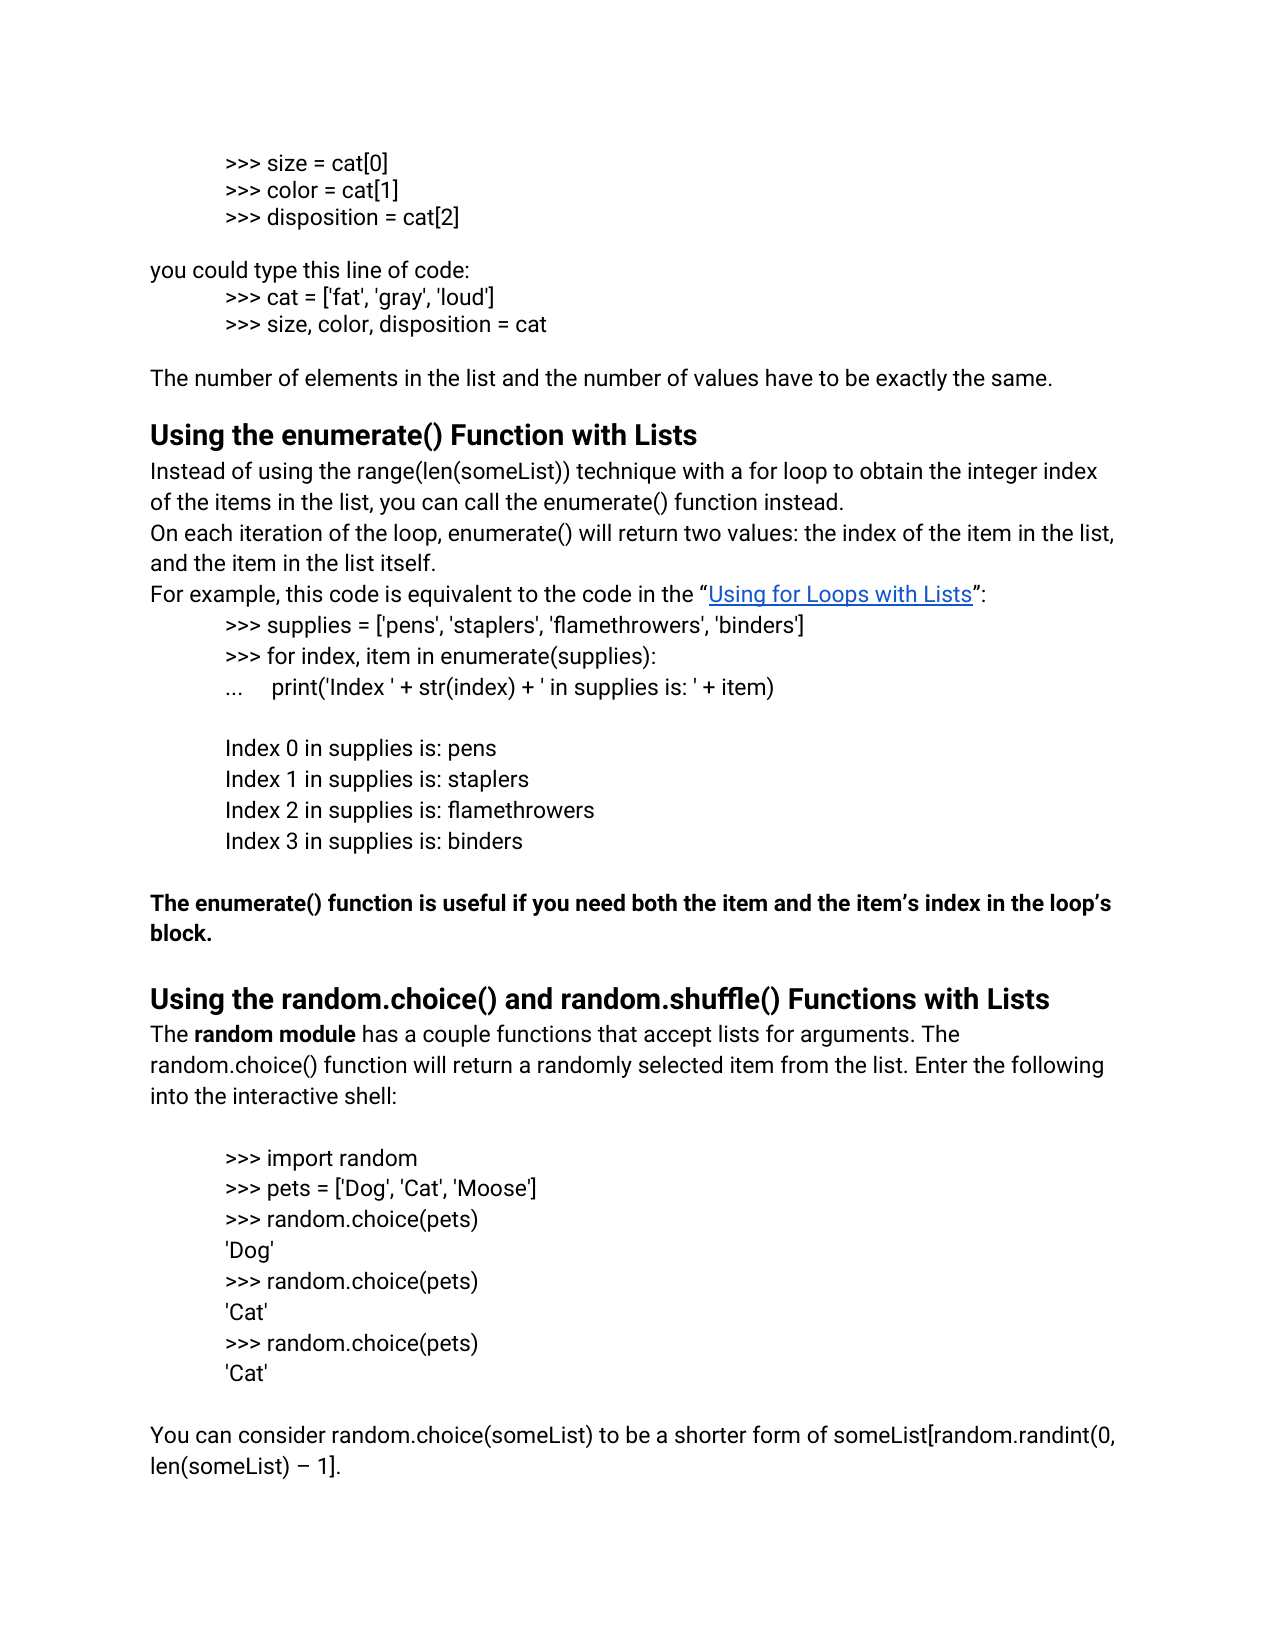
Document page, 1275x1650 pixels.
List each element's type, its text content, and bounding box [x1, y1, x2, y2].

text you could type this line of code: [150, 257, 1125, 284]
text >>> cat = ['fat', 'gray', 'loud'] [225, 284, 1125, 311]
text >>> color = cat[1] [225, 177, 1125, 204]
text 'Cat' [225, 1299, 1125, 1326]
text The number of elements in the list and the number of values have to be exactly the same. [150, 365, 1125, 392]
text For example, this code is equivalent to the code in the “Using for Loops with Lists”: [150, 581, 1125, 608]
text On each iteration of the loop, enumerate() will return two values: the index of the item in the list, and the item in the list itself. [150, 520, 1125, 577]
text 'Dog' [225, 1237, 1125, 1264]
text >>> pets = ['Dog', 'Cat', 'Moose'] [225, 1176, 1125, 1202]
text >>> disposition = cat[2] [225, 204, 1125, 231]
text Index 1 in supplies is: staplers [225, 766, 1125, 793]
text You can consider random.choice(someList) to be a shorter form of someList[random.randint(0, len(someList) – 1]. [150, 1422, 1125, 1480]
text >>> for index, item in enumerate(supplies): [225, 643, 1125, 670]
text Index 0 in supplies is: pens [225, 736, 1125, 762]
text Index 3 in supplies is: binders [225, 828, 1125, 855]
subtitle The enumerate() function is useful if you need both the item and the item’s index in the loop’s block. [150, 890, 1125, 947]
text >>> random.choice(pets) [225, 1330, 1125, 1357]
text >>> supplies = ['pens', 'staplers', 'flamethrowers', 'binders'] [225, 612, 1125, 639]
text The random module has a couple functions that accept lists for arguments. The random.choice() function will return a randomly selected item from the list. Enter the following into the interactive shell: [150, 1021, 1125, 1110]
subtitle Using the enumerate() Function with Lists [150, 419, 1125, 453]
text >>> import random [225, 1145, 1125, 1172]
text >>> size = cat[0] [225, 150, 1125, 177]
text 'Cat' [225, 1361, 1125, 1387]
text Instead of using the range(len(someList)) technique with a for loop to obtain the integer index of the items in the list, you can call the enumerate() function instead. [150, 458, 1125, 516]
subtitle Using the random.choice() and random.shuffle() Functions with Lists [150, 982, 1125, 1016]
text >>> random.choice(pets) [225, 1268, 1125, 1295]
text Index 2 in supplies is: flamethrowers [225, 797, 1125, 824]
text >>> random.choice(pets) [225, 1206, 1125, 1233]
text >>> size, color, disposition = cat [225, 311, 1125, 338]
text ... print('Index ' + str(index) + ' in supplies is: ' + item) [225, 674, 1125, 701]
